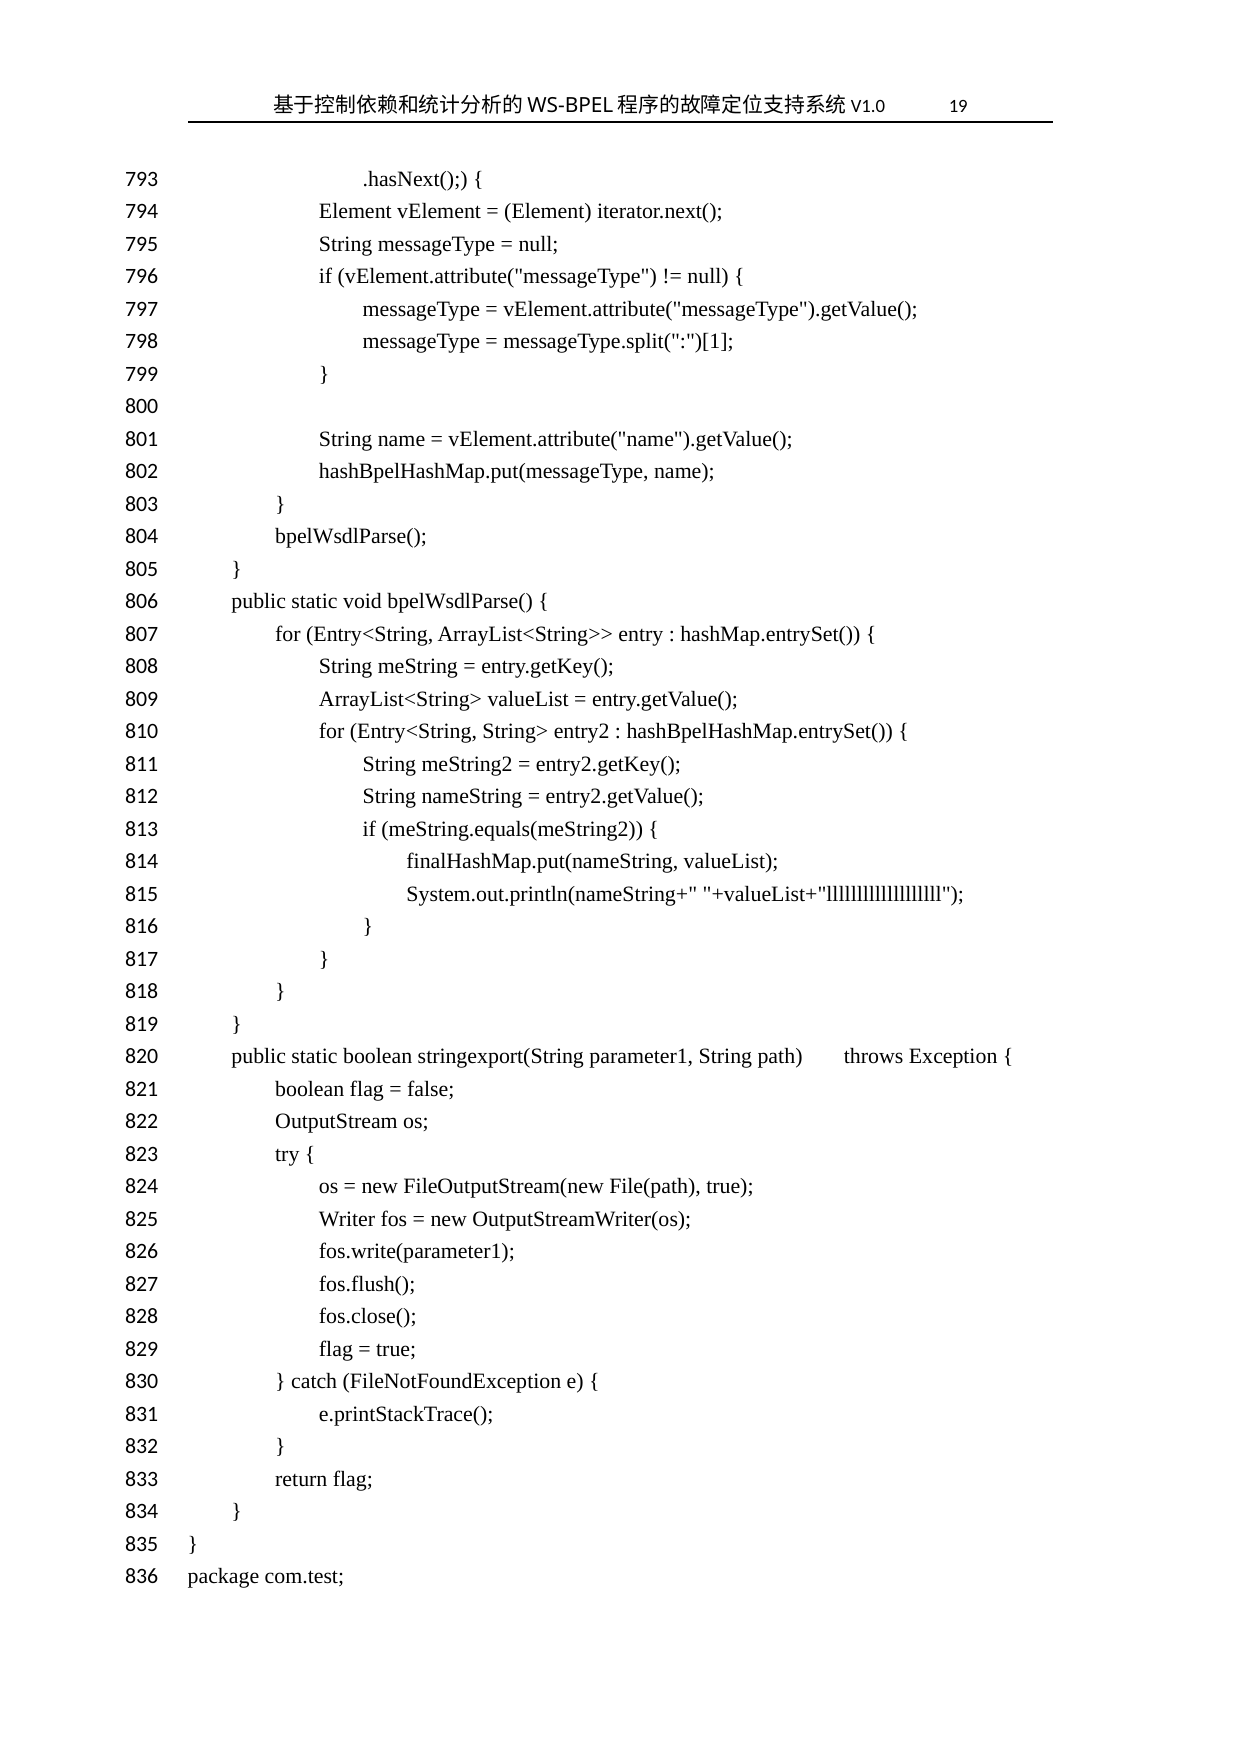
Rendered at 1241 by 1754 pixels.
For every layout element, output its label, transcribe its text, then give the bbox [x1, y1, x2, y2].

text } [187, 1007, 1053, 1039]
text OutputStream os; [187, 1104, 1053, 1137]
text public static void bpelWsdlParse() { [187, 584, 1053, 617]
text .hasNext();) { [187, 162, 1053, 194]
text Element vElement = (Element) iterator.next(); [187, 194, 1053, 227]
text for (Entry<String, String> entry2 : hashBpelHashMap.entrySet()) { [187, 714, 1053, 747]
text } [187, 357, 1053, 389]
text String meString = entry.getKey(); [187, 649, 1053, 682]
text if (vElement.attribute("messageType") != null) { [187, 259, 1053, 292]
text if (meString.equals(meString2)) { [187, 812, 1053, 844]
text flag = true; [187, 1332, 1053, 1364]
text finalHashMap.put(nameString, valueList); [187, 844, 1053, 877]
text messageType = messageType.split(":")[1]; [187, 324, 1053, 357]
text for (Entry<String, ArrayList<String>> entry : hashMap.entrySet()) { [187, 617, 1053, 649]
text } catch (FileNotFoundException e) { [187, 1364, 1053, 1397]
text String messageType = null; [187, 227, 1053, 259]
text } [187, 974, 1053, 1007]
text messageType = vElement.attribute("messageType").getValue(); [187, 292, 1053, 324]
text } [187, 909, 1053, 942]
text } [187, 487, 1053, 519]
text } [187, 1494, 1053, 1527]
text } [187, 1527, 1053, 1559]
text } [187, 552, 1053, 584]
text package com.test; [187, 1559, 1053, 1592]
text } [187, 942, 1053, 974]
text System.out.println(nameString+" "+valueList+"lllllllllllllllllll"); [187, 877, 1053, 909]
text String meString2 = entry2.getKey(); [187, 747, 1053, 779]
text try { [187, 1137, 1053, 1169]
text String nameString = entry2.getValue(); [187, 779, 1053, 812]
text os = new FileOutputStream(new File(path), true); [187, 1169, 1053, 1202]
text boolean flag = false; [187, 1072, 1053, 1104]
text fos.flush(); [187, 1267, 1053, 1299]
text hashBpelHashMap.put(messageType, name); [187, 454, 1053, 487]
text return flag; [187, 1462, 1053, 1494]
text } [187, 1429, 1053, 1462]
text public static boolean stringexport(String parameter1, String path) throws Exception { [187, 1039, 1053, 1072]
text String name = vElement.attribute("name").getValue(); [187, 422, 1053, 454]
text e.printStackTrace(); [187, 1397, 1053, 1429]
text Writer fos = new OutputStreamWriter(os); [187, 1202, 1053, 1234]
text fos.write(parameter1); [187, 1234, 1053, 1267]
text bpelWsdlParse(); [187, 519, 1053, 552]
text fos.close(); [187, 1299, 1053, 1332]
text ArrayList<String> valueList = entry.getValue(); [187, 682, 1053, 714]
